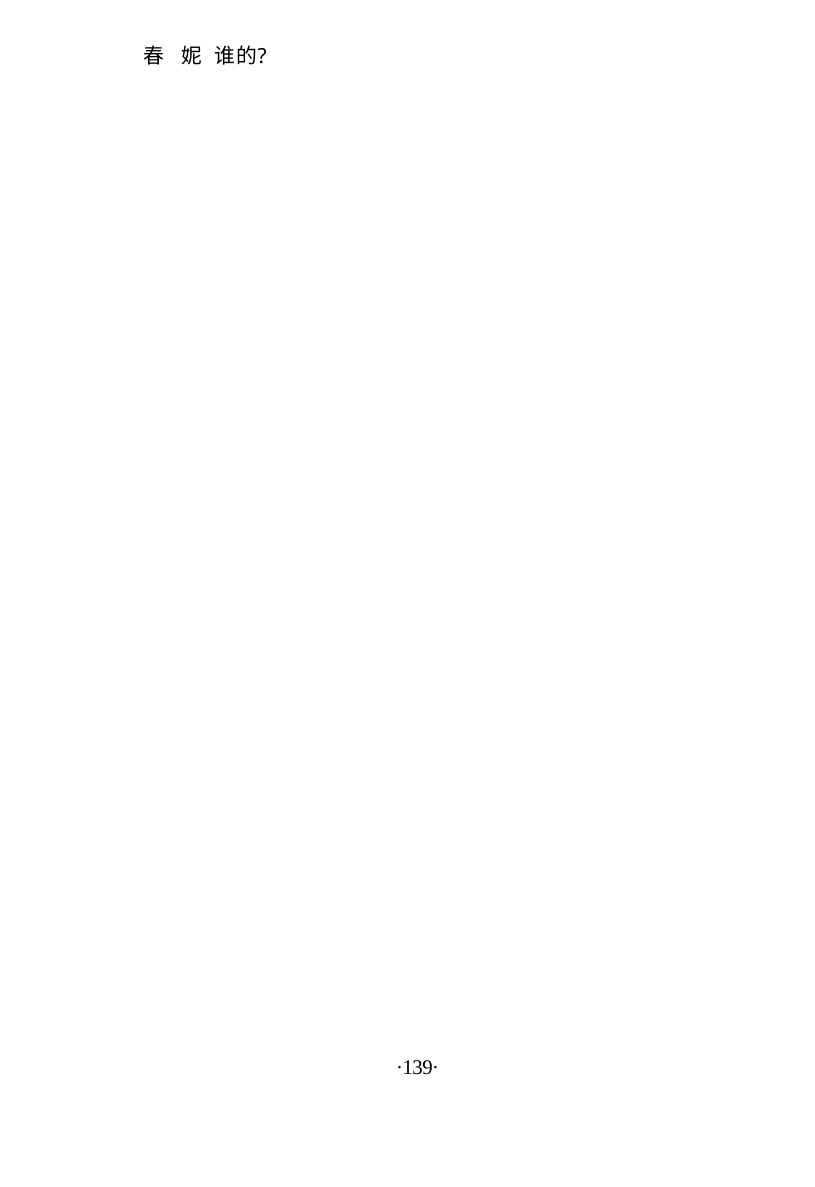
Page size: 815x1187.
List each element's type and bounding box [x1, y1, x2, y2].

text [144, 42, 720, 70]
